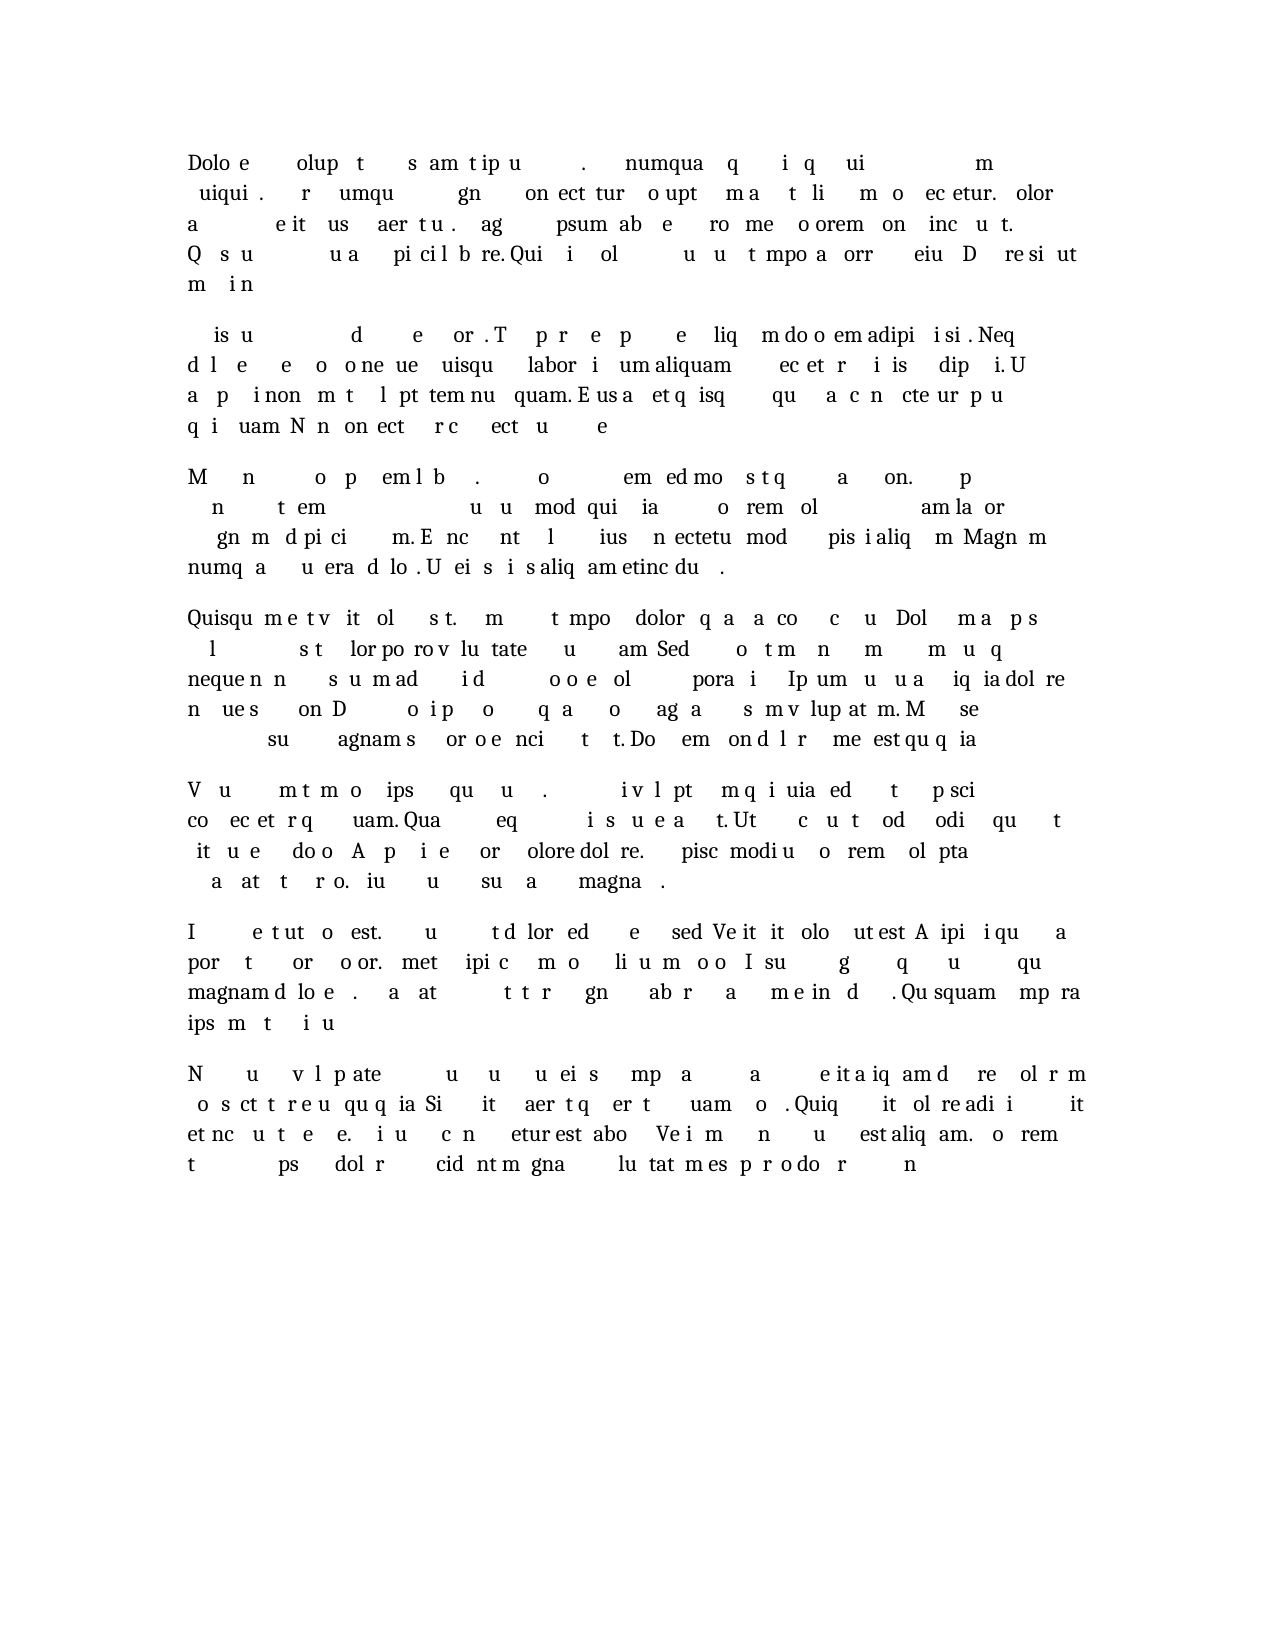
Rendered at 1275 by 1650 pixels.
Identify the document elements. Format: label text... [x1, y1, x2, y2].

text Voluptatem tempora ipsum quisquam. Adipisci voluptatem quiquia sed velit adipisci consectetur quisquam. Quaerat neque est eius quaerat est. Ut etincidunt modi modi neque. Sit sit quaerat dolor. Adipisci tempora dolore dolore. Adipisci modi ut dolorem. Voluptatem sit quaerat sit porro. Eius ipsum ipsum amet magnam. [187, 777, 1087, 894]
text Quisquam est velit dolore sit. Tempora tempora dolore quaerat consectetur. Dolorem adipisci voluptatem sit dolor porro voluptatem numquam. Sed porro ut magnam magnam quisquam neque non. Quisquam adipisci dolore dolore dolor tempora eius. Ipsum quiquia quiquia dolore neque sed non. Dolor modi porro quisquam non magnam ipsum voluptatem. Modi sed non neque ipsum. Magnam sit porro etincidunt est. Dolorem non dolore amet est quiquia. [187, 605, 1087, 752]
text Modi neque voluptatem labore. Tempora dolorem sed modi sit quisquam non. Tempora etincidunt tempora tempora quiquia modi quiquia. Sed dolorem dolore numquam labore magnam adipisci ipsum. Etincidunt dolore eius consectetur modi adipisci aliquam. Magnam numquam quaerat dolor. Ut eius eius aliquam etincidunt. [187, 463, 1087, 581]
text Ipsum est ut non est. Neque amet dolor sed quaerat sed. Velit sit dolore ut est. Adipisci quiquia porro tempora dolor. Amet adipisci tempora aliquam dolor. Ipsum magnam quisquam neque magnam dolorem. Quaerat consectetur magnam labore magnam etincidunt. Quisquam tempora ipsum ut velit ut. [187, 919, 1087, 1036]
text Numquam voluptatem sit numquam ut eius. Tempora magnam ut velit aliquam dolore. Dolorem consectetur eius quiquia. Sit velit quaerat quaerat aliquam modi. Quiquia sit dolore adipisci velit etincidunt neque. Aliquam consectetur est labore. Velit modi numquam est aliquam. Dolorem tempora ipsum dolore etincidunt magnam. Voluptatem est porro dolorem non. [187, 1060, 1087, 1177]
text Quisquam ipsum dolor tempora. Tempora tempora sed aliquam dolorem adipisci sit. Neque dolore amet porro neque. Quisquam labore ipsum aliquam consectetur adipisci adipisci. Ut adipisci non amet voluptatem numquam. Eius amet quisquam quaerat consectetur ipsum quisquam. Non consectetur consectetur quaerat. [187, 322, 1087, 439]
text Dolore est voluptatem est amet ipsum non. Est numquam quiquia quiquia tempora amet quiquia. Porro numquam magnam consectetur. Voluptatem amet aliquam consectetur. Dolor adipisci velit eius quaerat ut. Magnam ipsum labore porro amet dolorem non etincidunt. Quisquam quiquia adipisci labore. Quiquia dolorem quiquia tempora porro ut eius. Dolore sit ut modi non. [187, 150, 1087, 297]
